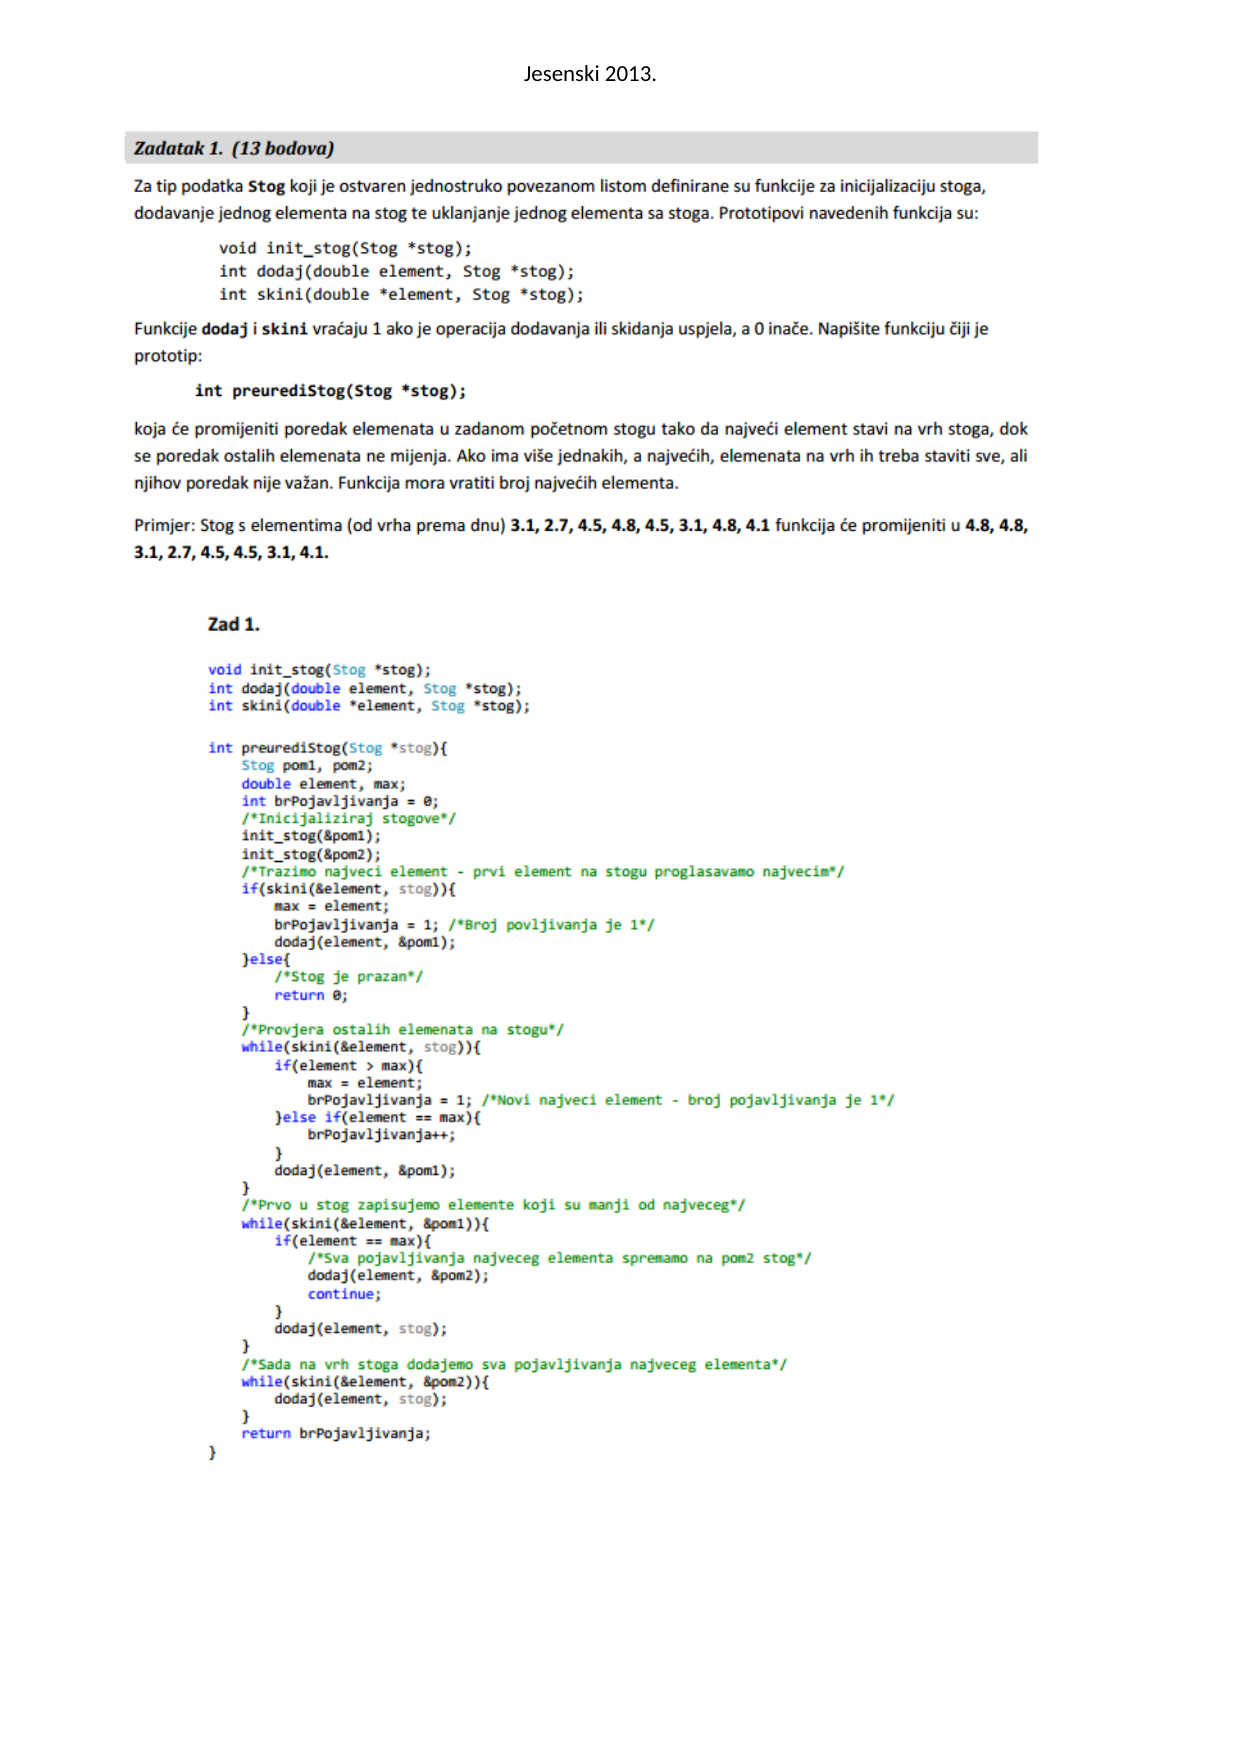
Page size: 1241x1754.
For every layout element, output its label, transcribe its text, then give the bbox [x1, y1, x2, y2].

picture [185, 595, 997, 1490]
picture [118, 112, 1064, 571]
text Jesenski 2013. [88, 59, 1093, 87]
